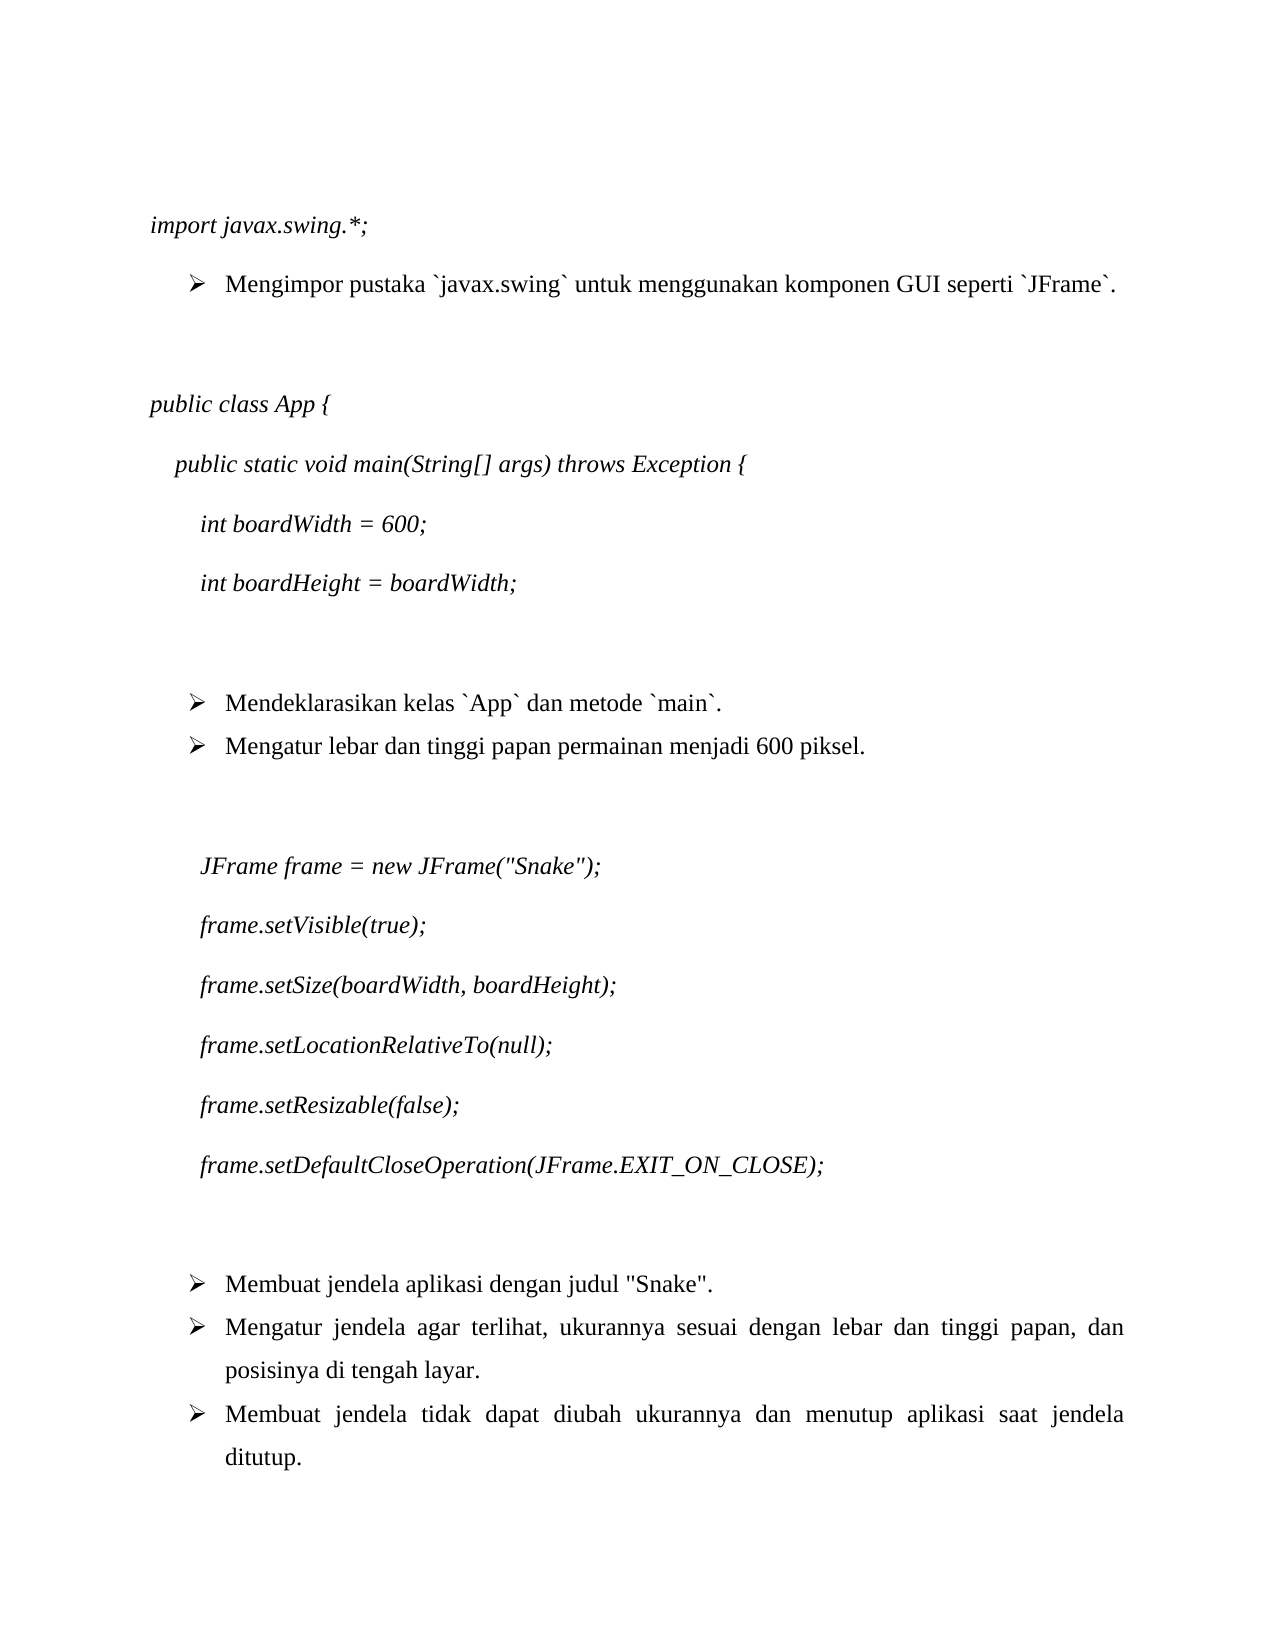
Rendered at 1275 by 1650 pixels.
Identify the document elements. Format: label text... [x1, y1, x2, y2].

list Mengatur lebar dan tinggi papan permainan menjadi 600 piksel. [187, 731, 1125, 760]
list Membuat jendela aplikasi dengan judul "Snake". [187, 1269, 1125, 1298]
text JFrame frame = new JFrame("Snake"); [150, 851, 1125, 879]
text frame.setSize(boardWidth, boardHeight); [150, 970, 1125, 999]
text frame.setResizable(false); [150, 1090, 1125, 1119]
text frame.setDefaultCloseOperation(JFrame.EXIT_ON_CLOSE); [150, 1150, 1125, 1178]
text int boardHeight = boardWidth; [150, 568, 1125, 597]
text import javax.swing.*; [150, 210, 1125, 238]
text frame.setVisible(true); [150, 911, 1125, 939]
text int boardWidth = 600; [150, 509, 1125, 537]
text public static void main(String[] args) throws Exception { [150, 449, 1125, 478]
text public class App { [150, 389, 1125, 418]
list Mengatur jendela agar terlihat, ukurannya sesuai dengan lebar dan tinggi papan, dan posisinya di tengah layar. [187, 1312, 1125, 1384]
list Mengimpor pustaka `javax.swing` untuk menggunakan komponen GUI seperti `JFrame`. [187, 269, 1125, 298]
list Membuat jendela tidak dapat diubah ukurannya dan menutup aplikasi saat jendela ditutup. [187, 1399, 1125, 1471]
text frame.setLocationRelativeTo(null); [150, 1030, 1125, 1059]
list Mendeklarasikan kelas `App` dan metode `main`. [187, 688, 1125, 717]
